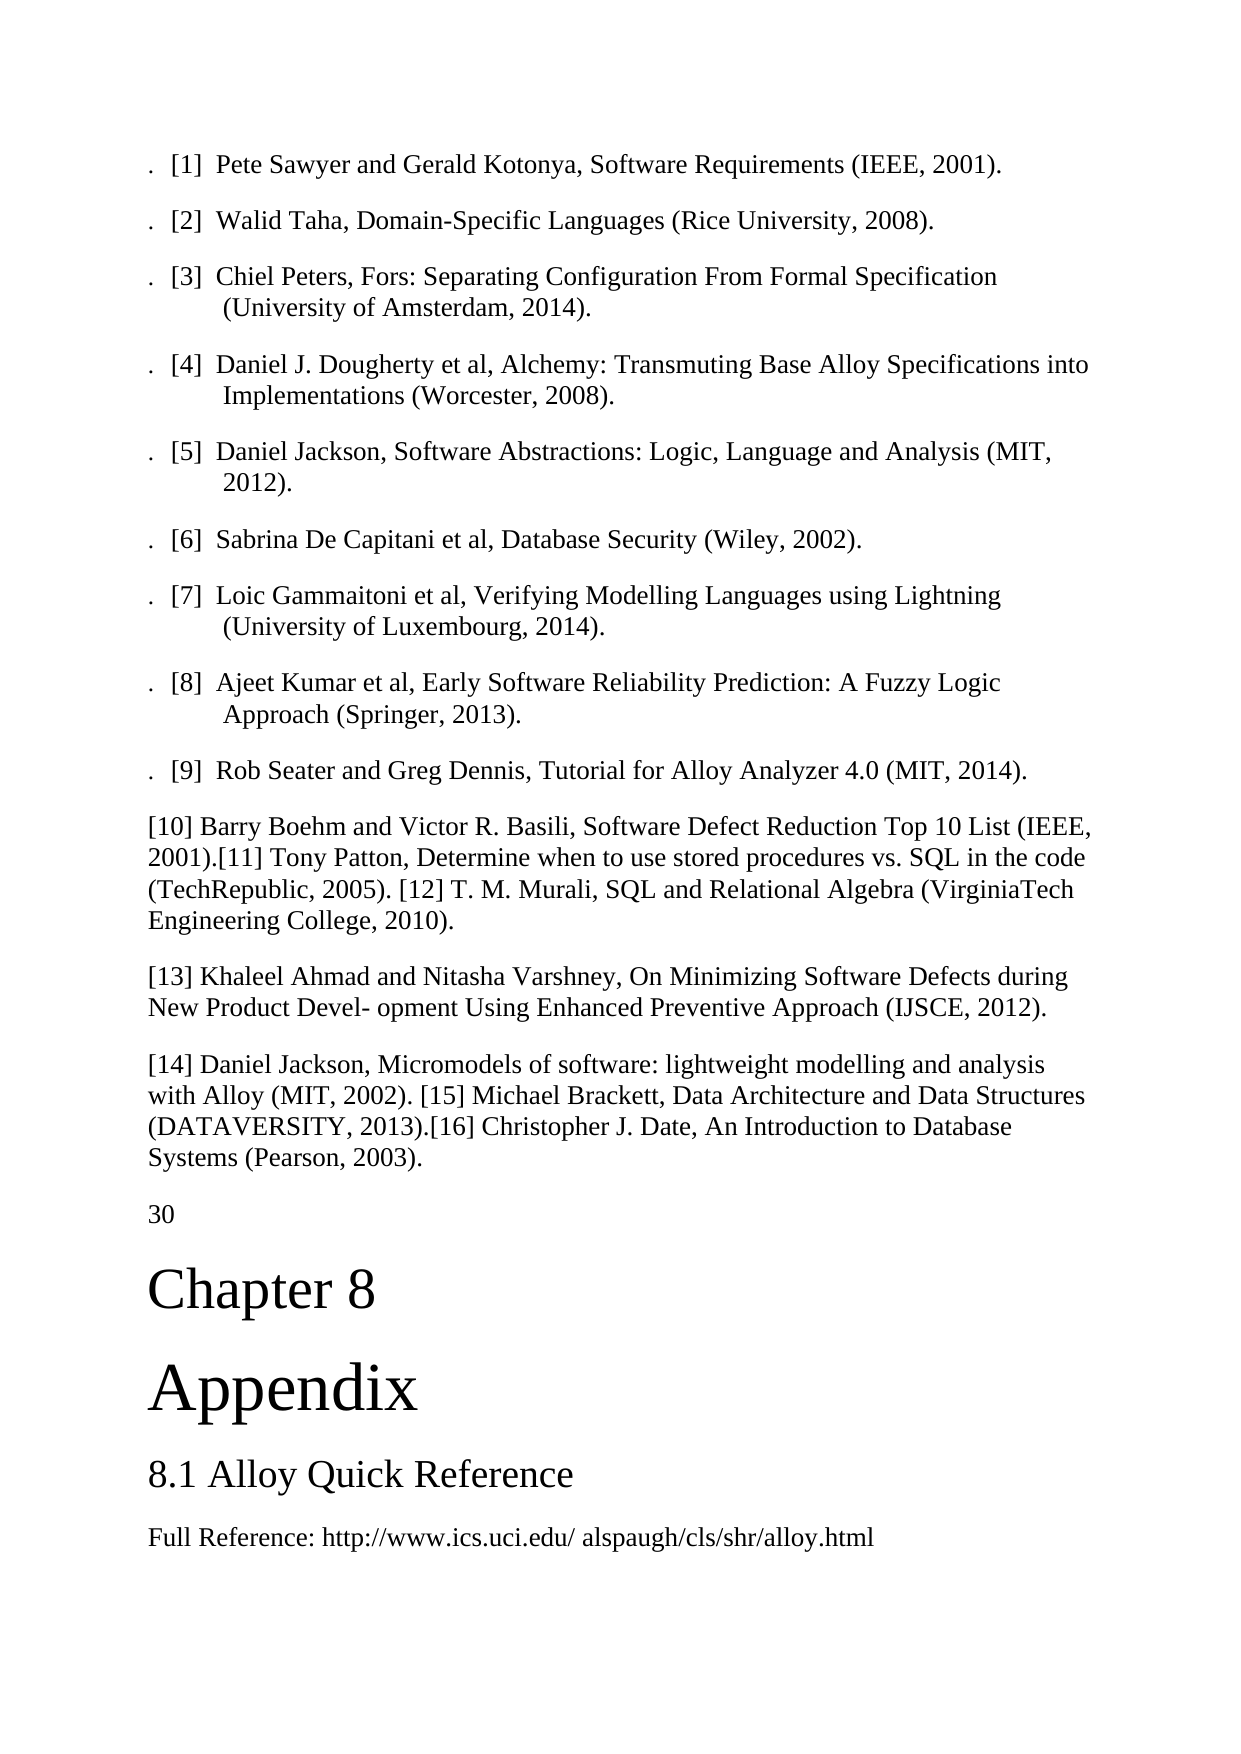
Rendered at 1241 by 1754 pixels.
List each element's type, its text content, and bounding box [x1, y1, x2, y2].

list [5] Daniel Jackson, Software Abstractions: Logic, Language and Analysis (MIT, 2012). [148, 435, 1093, 498]
list [6] Sabrina De Capitani et al, Database Security (Wiley, 2002). [148, 523, 1093, 554]
text 8.1 Alloy Quick Reference [148, 1450, 1093, 1496]
list [3] Chiel Peters, Fors: Separating Configuration From Formal Specification (University of Amsterdam, 2014). [148, 260, 1093, 323]
list [2] Walid Taha, Domain-Specific Languages (Rice University, 2008). [148, 204, 1093, 235]
text 30 [148, 1198, 1093, 1229]
list [8] Ajeet Kumar et al, Early Software Reliability Prediction: A Fuzzy Logic Approach (Springer, 2013). [148, 666, 1093, 729]
text [13] Khaleel Ahmad and Nitasha Varshney, On Minimizing Software Defects during New Product Devel- opment Using Enhanced Preventive Approach (IJSCE, 2012). [148, 960, 1093, 1023]
text Chapter 8 [148, 1254, 1093, 1321]
list [4] Daniel J. Dougherty et al, Alchemy: Transmuting Base Alloy Specifications into Implementations (Worcester, 2008). [148, 348, 1093, 410]
text [14] Daniel Jackson, Micromodels of software: lightweight modelling and analysis with Alloy (MIT, 2002). [15] Michael Brackett, Data Architecture and Data Structures (DATAVERSITY, 2013). [16] Christopher J. Date, An Introduction to Database Systems (Pearson, 2003). [148, 1048, 1093, 1173]
text Full Reference: http://www.ics.uci.edu/ alspaugh/cls/shr/alloy.html [148, 1521, 1093, 1552]
list [7] Loic Gammaitoni et al, Verifying Modelling Languages using Lightning (University of Luxembourg, 2014). [148, 579, 1093, 641]
text Appendix [148, 1346, 1093, 1425]
text [10] Barry Boehm and Victor R. Basili, Software Defect Reduction Top 10 List (IEEE, 2001). [11] Tony Patton, Determine when to use stored procedures vs. SQL in the code (TechRepublic, 2005). [12] T. M. Murali, SQL and Relational Algebra (VirginiaTech Engineering College, 2010). [148, 810, 1093, 935]
list [9] Rob Seater and Greg Dennis, Tutorial for Alloy Analyzer 4.0 (MIT, 2014). [148, 754, 1093, 785]
list [1] Pete Sawyer and Gerald Kotonya, Software Requirements (IEEE, 2001). [148, 148, 1093, 179]
